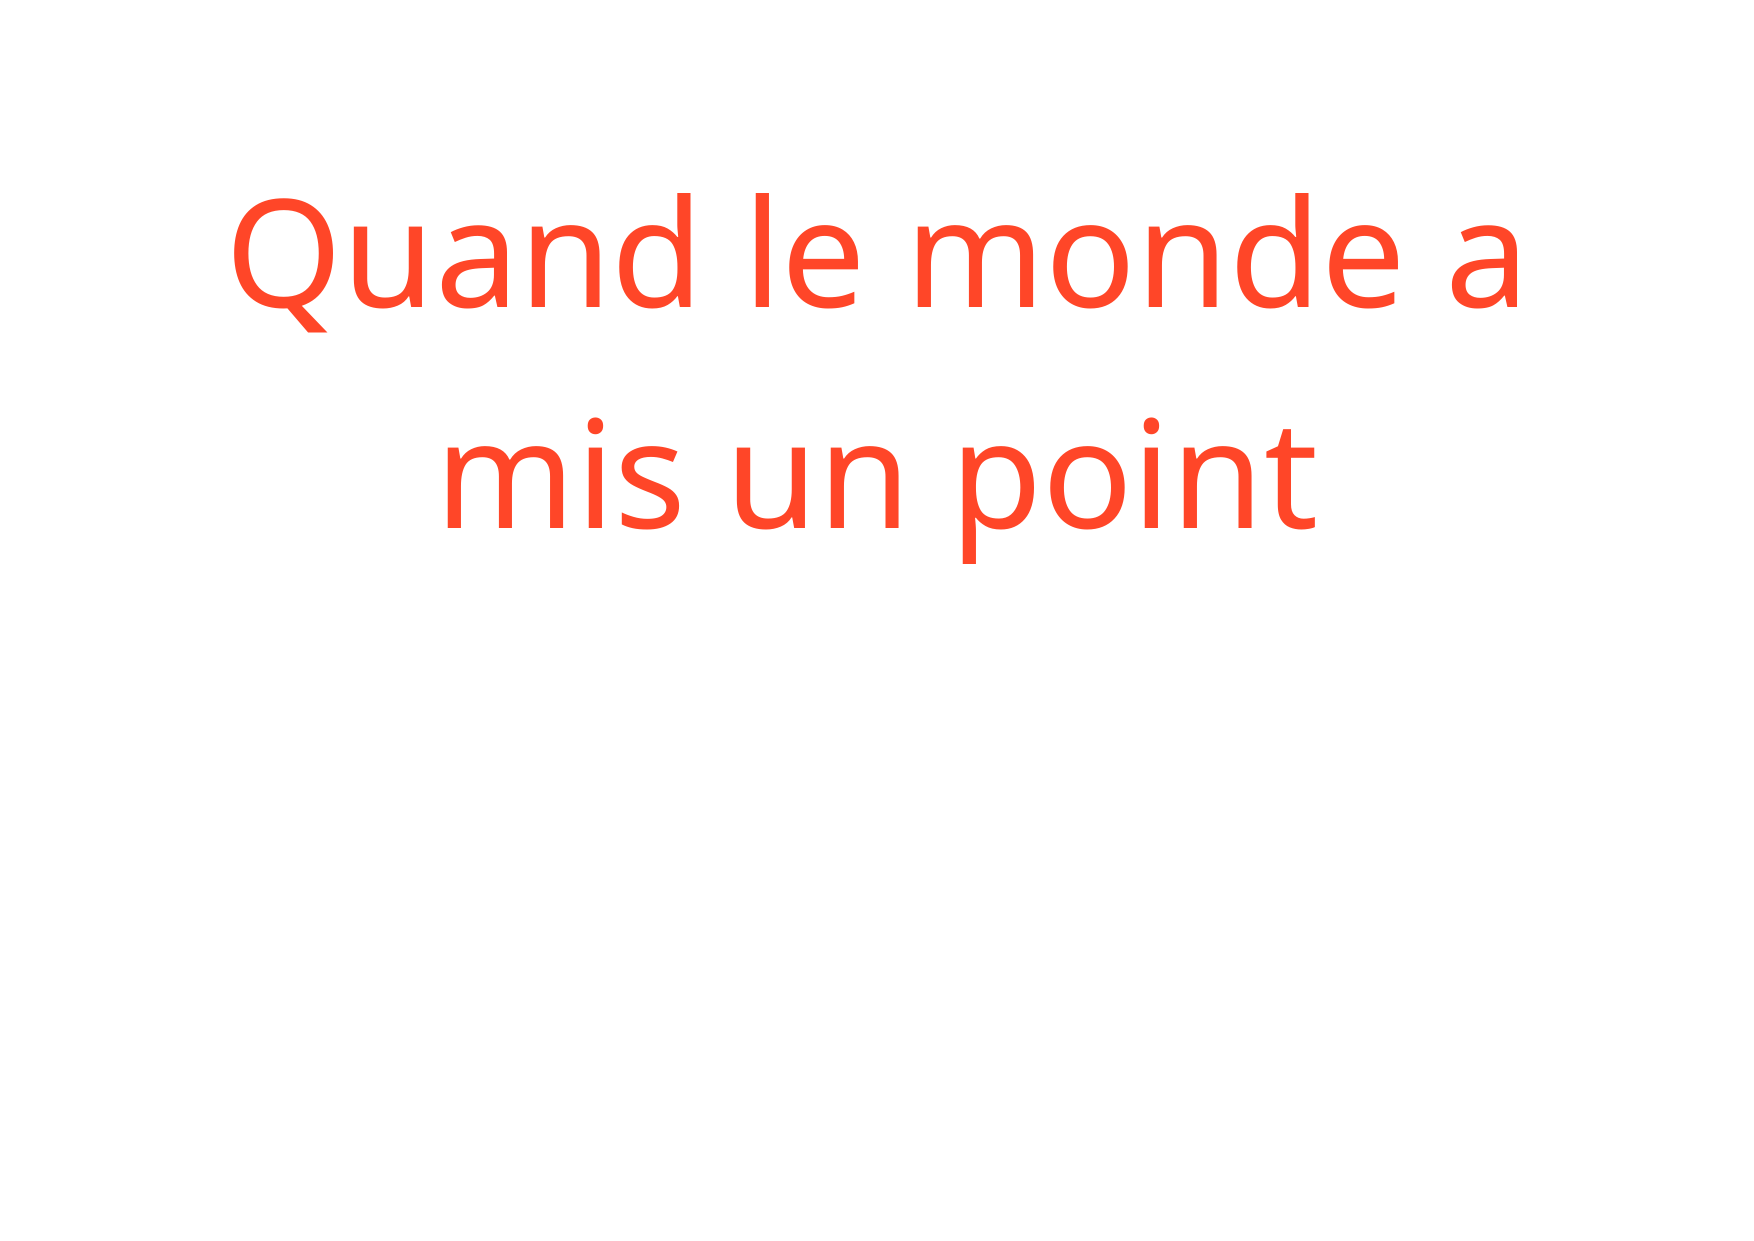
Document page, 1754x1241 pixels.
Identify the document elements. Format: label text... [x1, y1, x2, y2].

text Quand le monde a mis un point [148, 148, 1606, 572]
